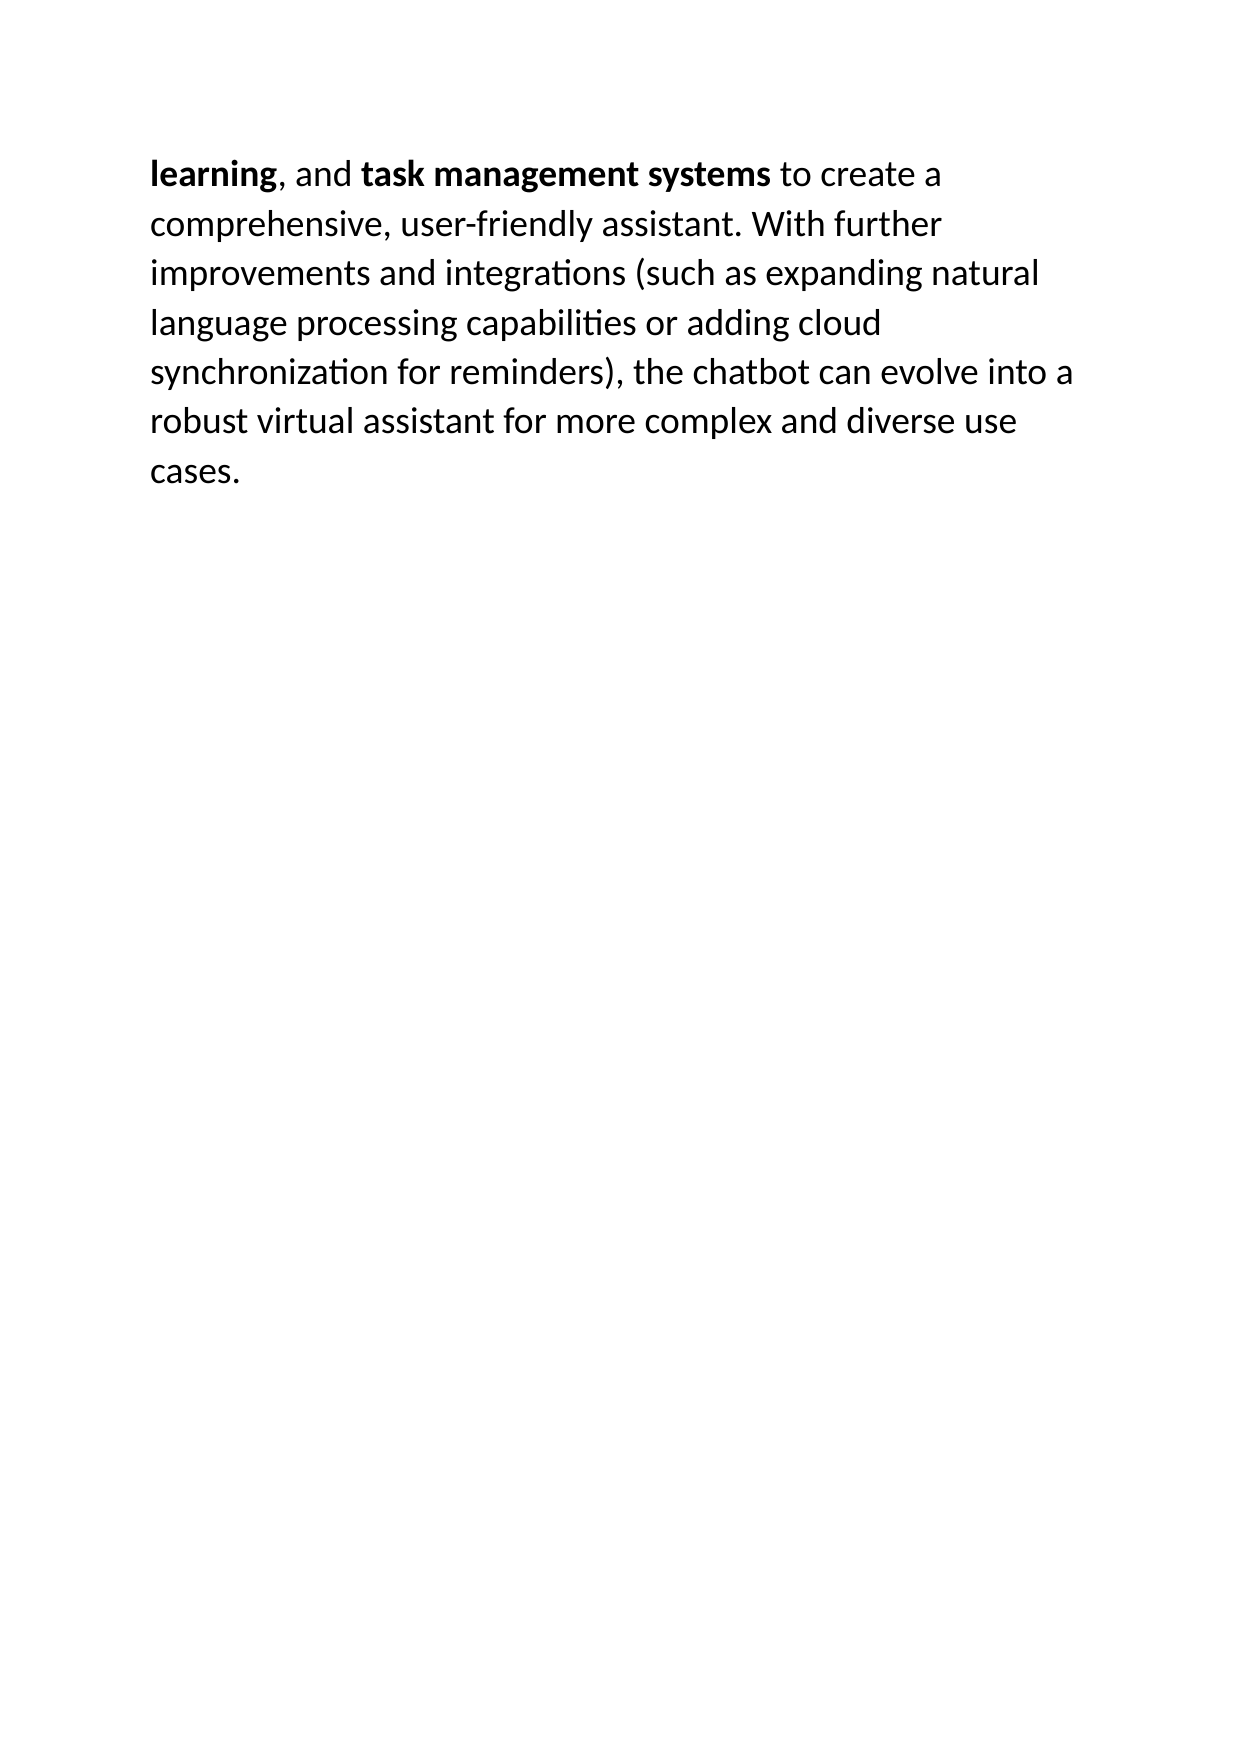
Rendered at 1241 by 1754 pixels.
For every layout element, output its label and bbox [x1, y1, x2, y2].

text [150, 150, 1090, 493]
